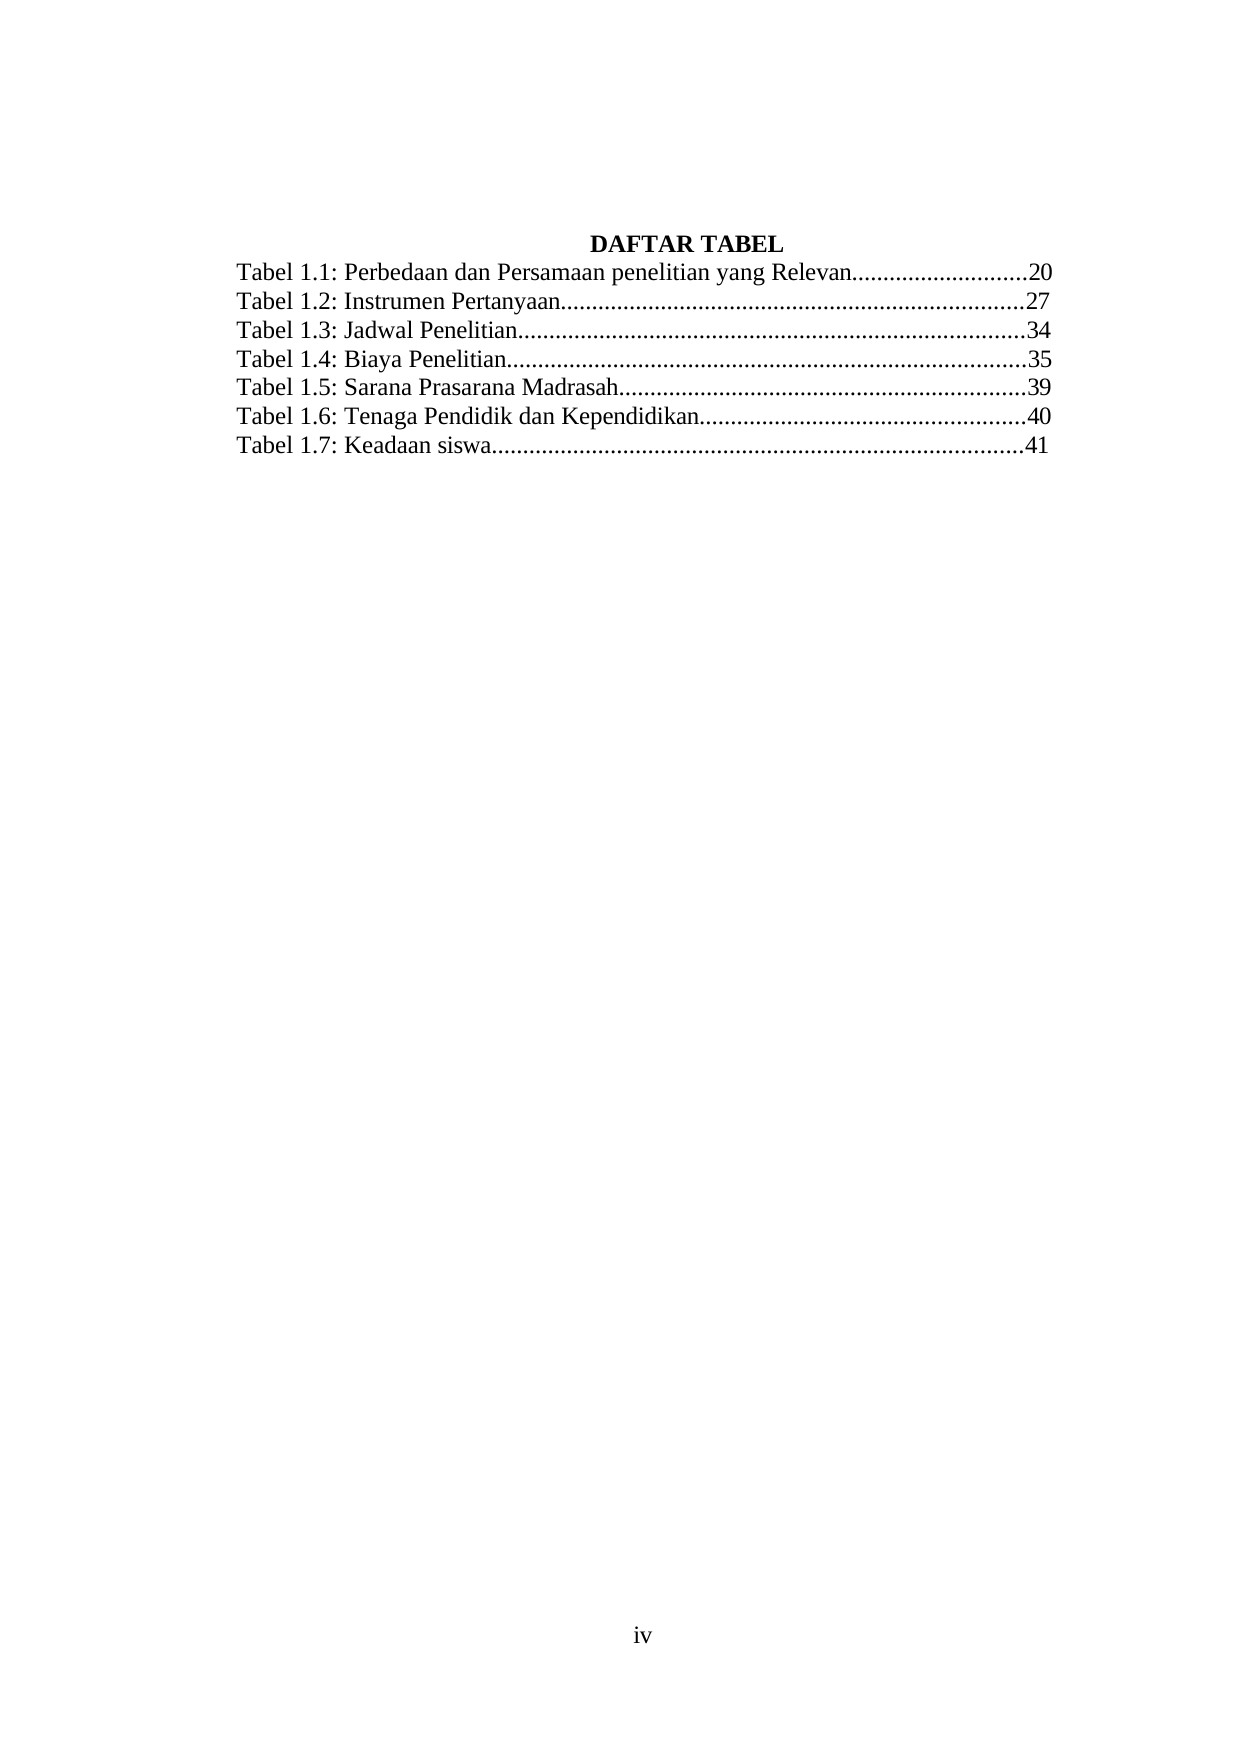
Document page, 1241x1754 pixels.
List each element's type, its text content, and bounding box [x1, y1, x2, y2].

text Tabel 1.7: Keadaan siswa 41 [236, 430, 1103, 459]
text Tabel 1.5: Sarana Prasarana Madrasah 39 [236, 372, 1103, 401]
text Tabel 1.4: Biaya Penelitian 35 [236, 344, 1103, 372]
subtitle DAFTAR TABEL [272, 229, 1103, 257]
text Tabel 1.6: Tenaga Pendidik dan Kependidikan 40 [236, 401, 1103, 430]
text Tabel 1.2: Instrumen Pertanyaan 27 [236, 286, 1103, 315]
text Tabel 1.3: Jadwal Penelitian 34 [236, 315, 1103, 344]
text Tabel 1.1: Perbedaan dan Persamaan penelitian yang Relevan 20 [236, 257, 1103, 286]
